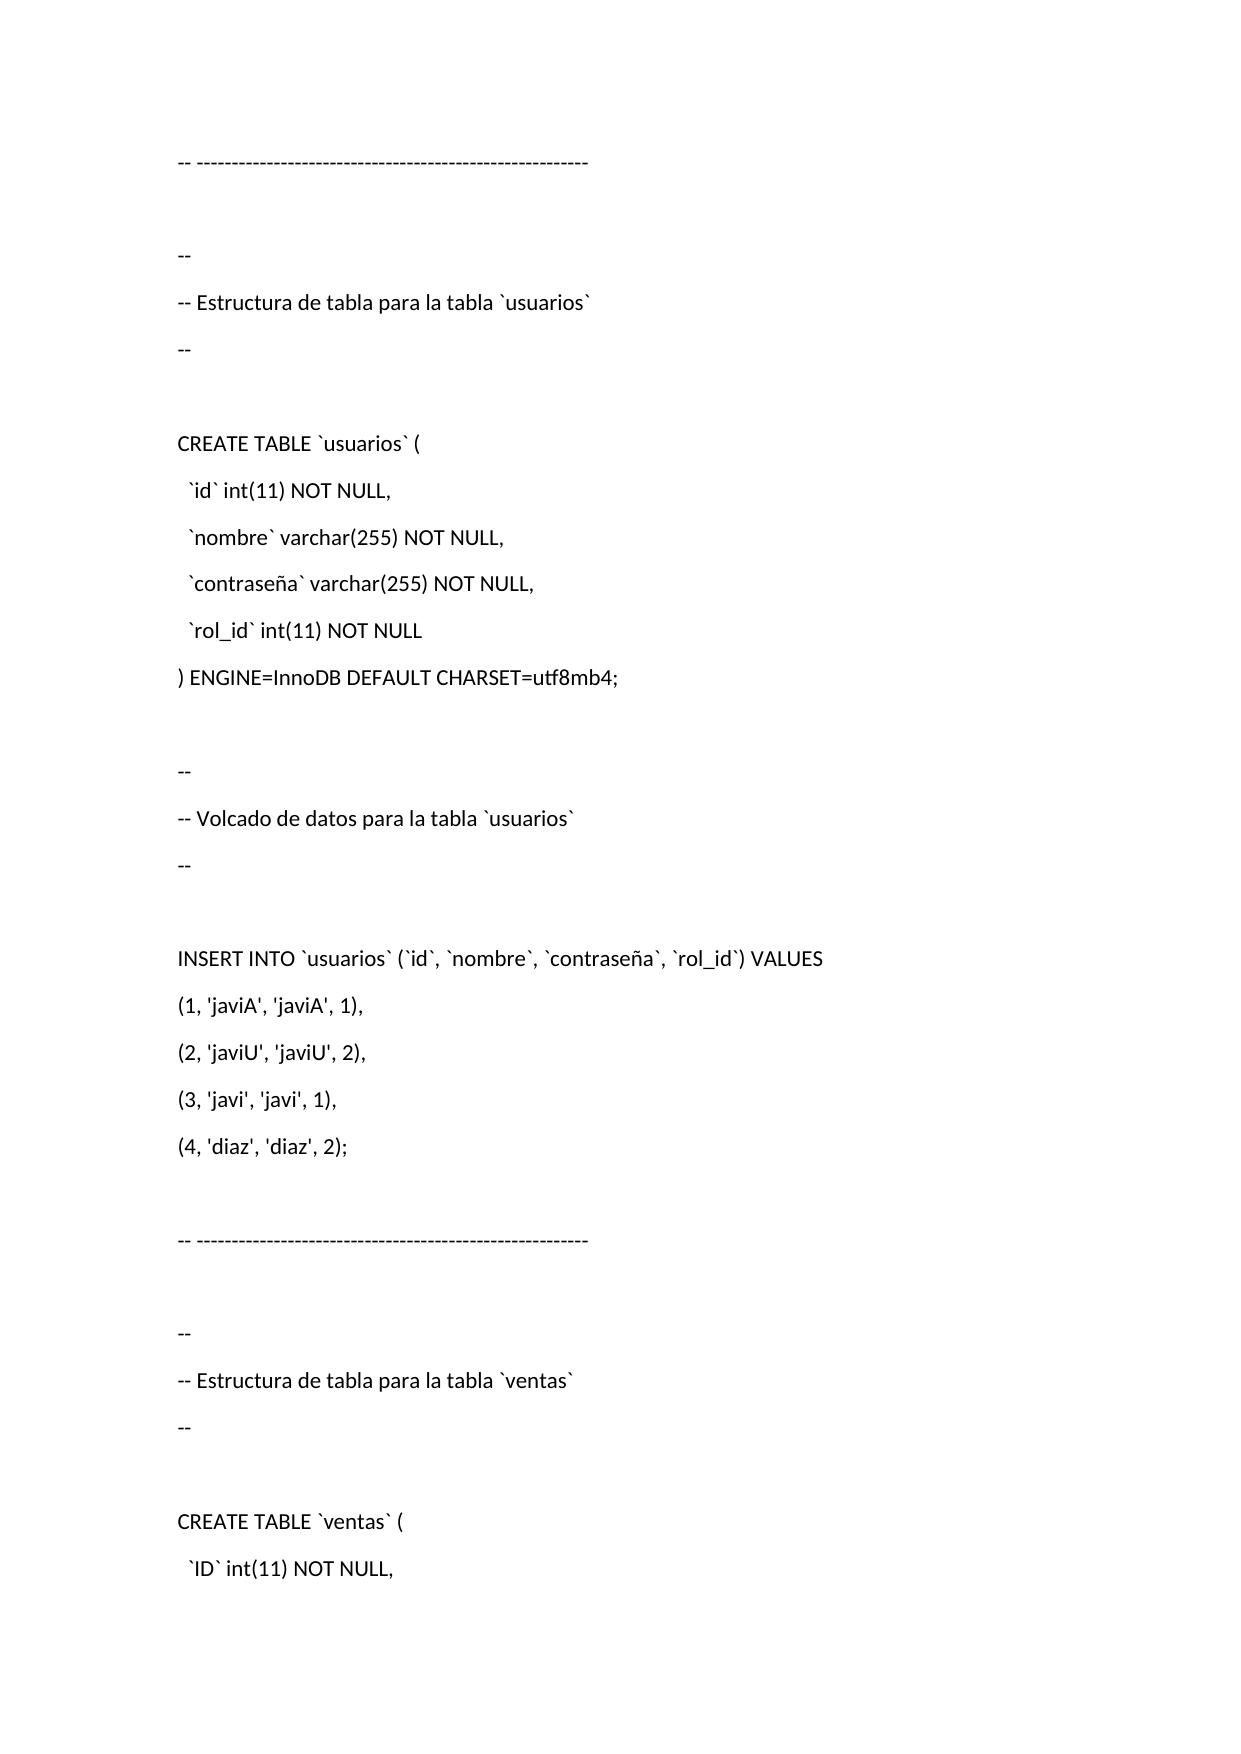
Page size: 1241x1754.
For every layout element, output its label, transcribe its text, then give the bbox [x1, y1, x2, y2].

text `rol_id` int(11) NOT NULL [177, 616, 1063, 644]
text -- [177, 757, 1063, 785]
text CREATE TABLE `ventas` ( [177, 1507, 1063, 1535]
text (1, 'javiA', 'javiA', 1), [177, 991, 1063, 1019]
text `ID` int(11) NOT NULL, [177, 1554, 1063, 1582]
text -- -------------------------------------------------------- [177, 1226, 1063, 1254]
text -- [177, 1413, 1063, 1441]
text -- [177, 851, 1063, 879]
text INSERT INTO `usuarios` (`id`, `nombre`, `contraseña`, `rol_id`) VALUES [177, 944, 1063, 972]
text -- Estructura de tabla para la tabla `ventas` [177, 1366, 1063, 1394]
text (2, 'javiU', 'javiU', 2), [177, 1038, 1063, 1066]
text (3, 'javi', 'javi', 1), [177, 1085, 1063, 1113]
text `contraseña` varchar(255) NOT NULL, [177, 569, 1063, 597]
text -- Volcado de datos para la tabla `usuarios` [177, 804, 1063, 832]
text -- [177, 1319, 1063, 1347]
text ) ENGINE=InnoDB DEFAULT CHARSET=utf8mb4; [177, 663, 1063, 691]
text -- -------------------------------------------------------- [177, 148, 1063, 176]
text CREATE TABLE `usuarios` ( [177, 429, 1063, 457]
text -- Estructura de tabla para la tabla `usuarios` [177, 288, 1063, 316]
text -- [177, 241, 1063, 269]
text -- [177, 335, 1063, 363]
text `id` int(11) NOT NULL, [177, 476, 1063, 504]
text (4, 'diaz', 'diaz', 2); [177, 1132, 1063, 1160]
text `nombre` varchar(255) NOT NULL, [177, 523, 1063, 551]
